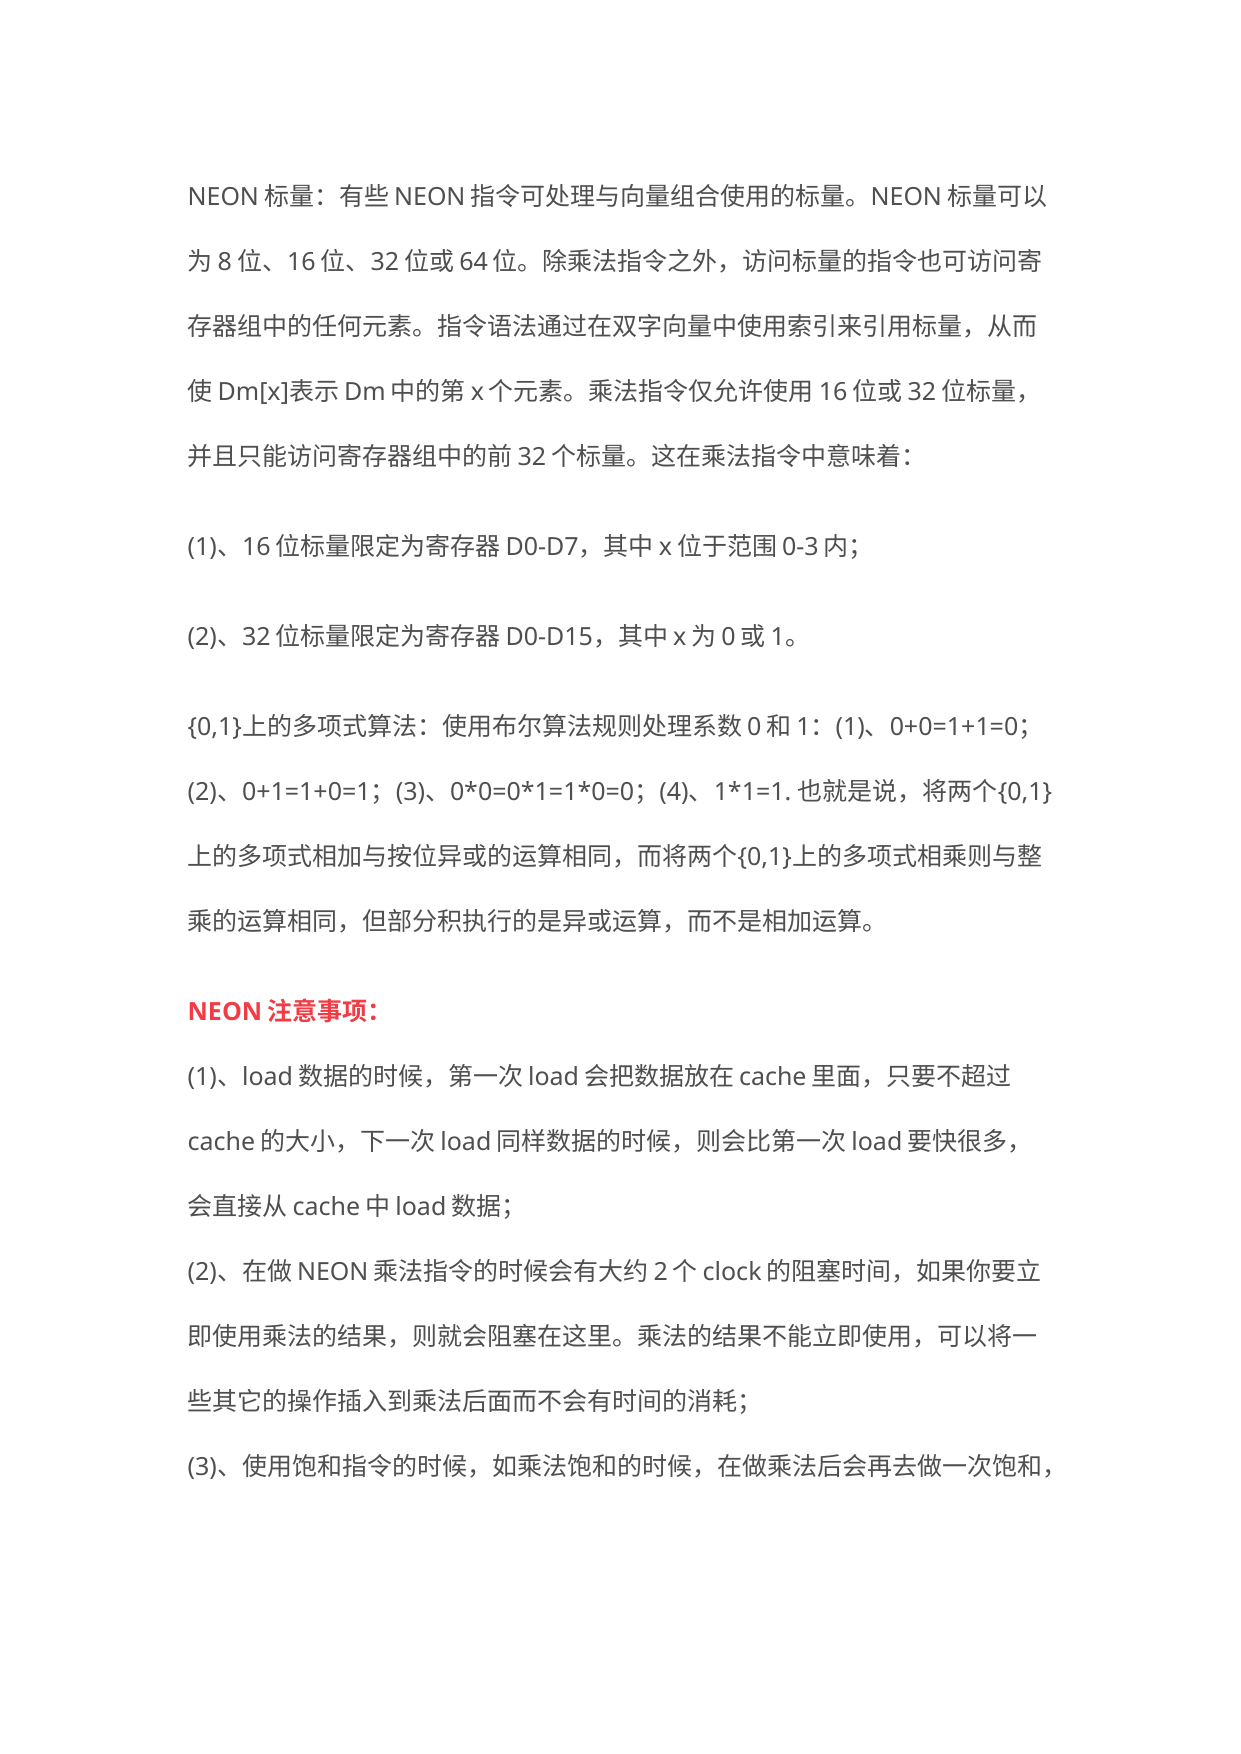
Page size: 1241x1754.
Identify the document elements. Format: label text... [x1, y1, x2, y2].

text (2)、32位标量限定为寄存器D0-D15，其中x为0或1。 [187, 602, 1053, 667]
text NEON标量：有些NEON指令可处理与向量组合使用的标量。NEON标量可以为8位、16位、32位或64位。除乘法指令之外，访问标量的指令也可访问寄存器组中的任何元素。指令语法通过在双字向量中使用索引来引用标量，从而使Dm[x]表示Dm中的第x个元素。乘法指令仅允许使用16位或32位标量，并且只能访问寄存器组中的前32个标量。这在乘法指令中意味着： [187, 162, 1053, 487]
text (1)、16位标量限定为寄存器D0-D7，其中x位于范围0-3内； [187, 512, 1053, 577]
text {0,1}上的多项式算法：使用布尔算法规则处理系数0和1：(1)、0+0=1+1=0；(2)、0+1=1+0=1；(3)、0*0=0*1=1*0=0；(4)、1*1=1. 也就是说，将两个{0,1}上的多项式相加与按位异或的运算相同，而将两个{0,1}上的多项式相乘则与整乘的运算相同，但部分积执行的是异或运算，而不是相加运算。 [187, 692, 1053, 952]
